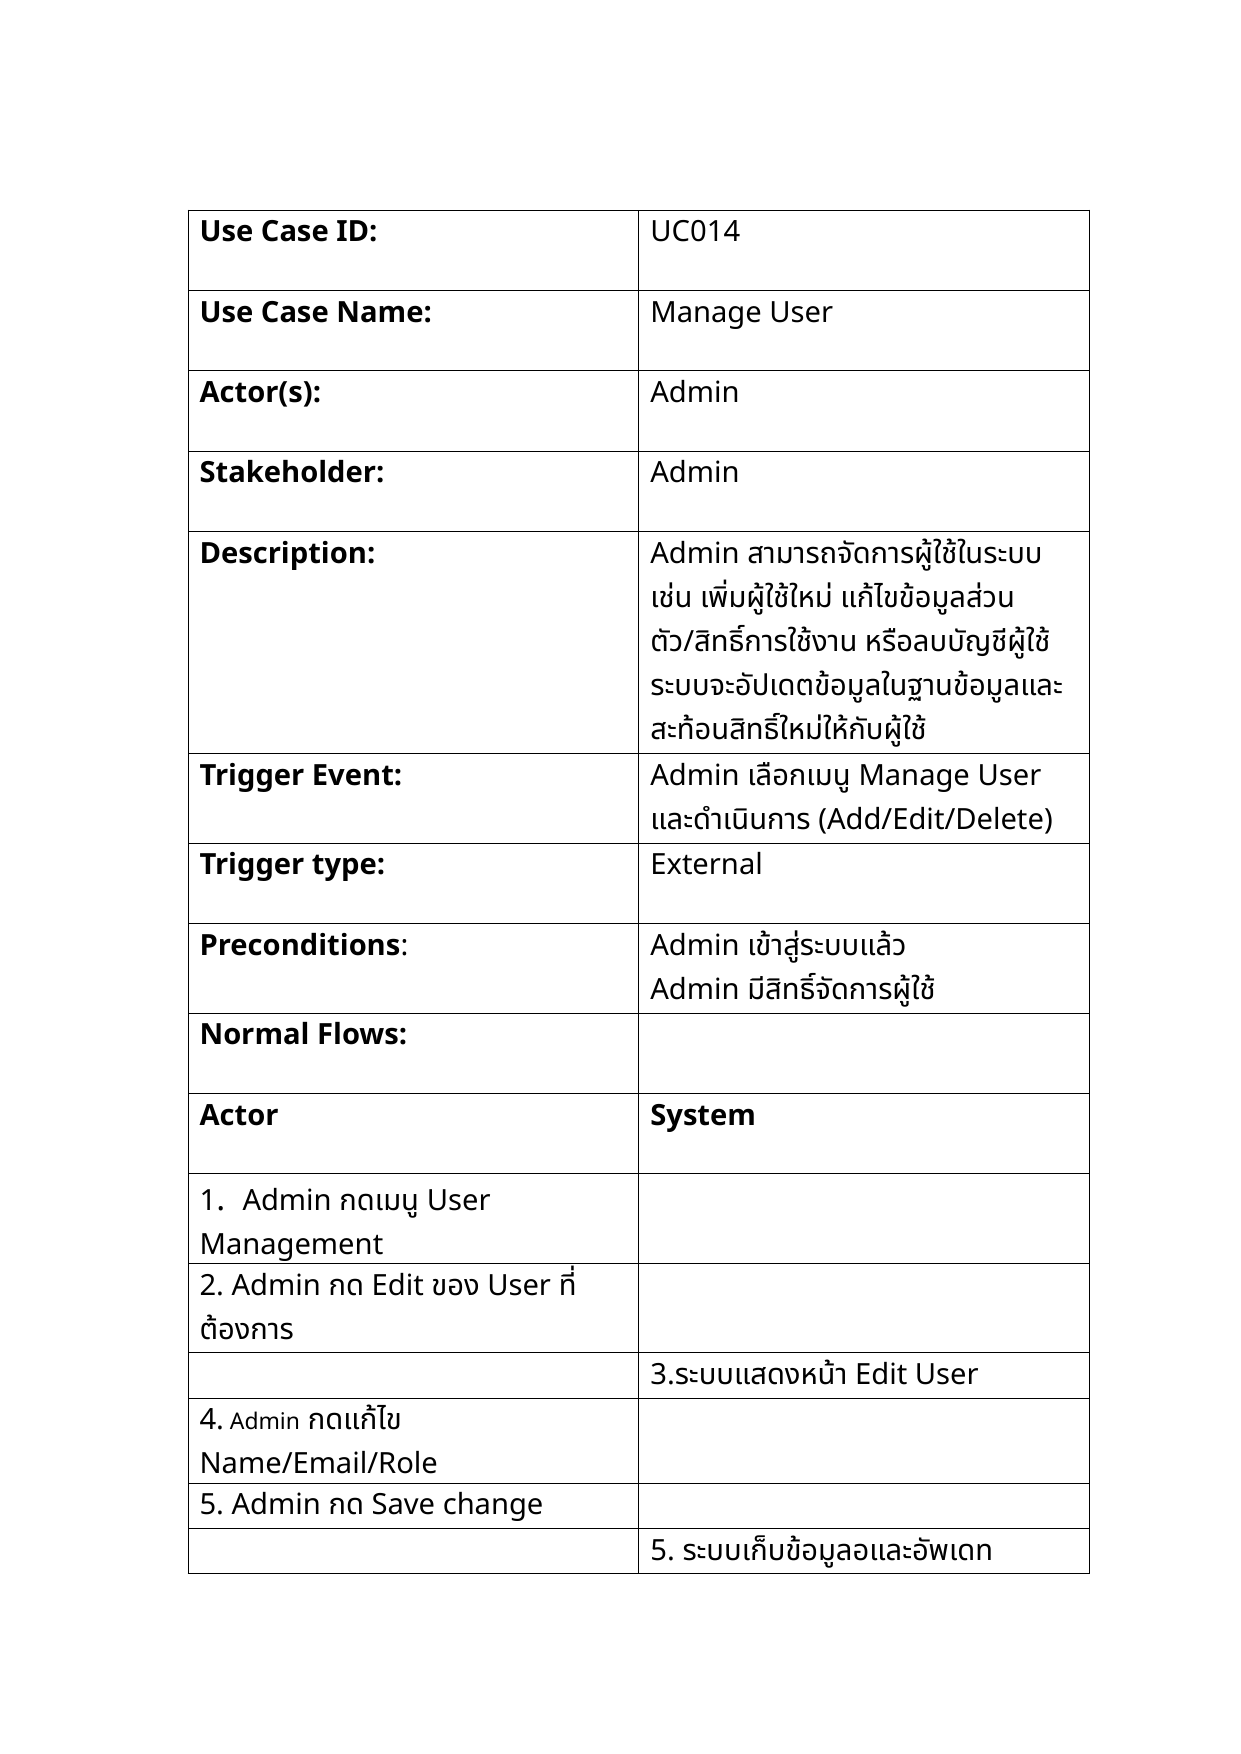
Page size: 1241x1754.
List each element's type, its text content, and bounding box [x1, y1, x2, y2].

table_cell 4. Admin กดแก้ไข Name/Email/Role [189, 1399, 638, 1482]
table_cell External [639, 844, 1089, 923]
table_cell [639, 1264, 1089, 1352]
table_cell [639, 1014, 1089, 1093]
table_cell [639, 1174, 1089, 1263]
table_cell Admin เข้าสู่ระบบแล้ว Admin มีสิทธิ์จัดการผู้ใช้ [639, 924, 1089, 1012]
table_cell 3.ระบบแสดงหน้า Edit User [639, 1353, 1089, 1397]
table_cell Description: [189, 532, 638, 753]
table_cell Admin สามารถจัดการผู้ใช้ในระบบ เช่น เพิ่มผู้ใช้ใหม่ แก้ไขข้อมูลส่วนตัว/สิทธิ์การใช้งาน หรือลบบัญชีผู้ใช้ ระบบจะอัปเดตข้อมูลในฐานข้อมูลและสะท้อนสิทธิ์ใหม่ให้กับผู้ใช้ [639, 532, 1089, 753]
table_cell System [639, 1094, 1089, 1173]
table_cell Trigger Event: [189, 754, 638, 842]
table_cell [639, 1399, 1089, 1482]
table_cell Manage User [639, 291, 1089, 370]
table_cell Trigger type: [189, 844, 638, 923]
table_cell 1. Admin กดเมนู User Management [189, 1174, 638, 1263]
table_header Use Case ID: [189, 211, 638, 290]
table_cell Preconditions: [189, 924, 638, 1012]
table_cell Actor(s): [189, 371, 638, 451]
table_header UC014 [639, 211, 1089, 290]
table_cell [639, 1529, 1089, 1573]
table_cell Admin [639, 452, 1089, 531]
table_cell Admin เลือกเมนู Manage User และดำเนินการ (Add/Edit/Delete) [639, 754, 1089, 842]
table_cell [189, 1529, 638, 1573]
table_cell 2. Admin กด Edit ของ User ที่ต้องการ [189, 1264, 638, 1352]
table_cell [639, 1484, 1089, 1528]
table_cell Use Case Name: [189, 291, 638, 370]
table_cell Actor [189, 1094, 638, 1173]
table_cell Normal Flows: [189, 1014, 638, 1093]
table_cell Admin [639, 371, 1089, 451]
table_cell Stakeholder: [189, 452, 638, 531]
table_cell [189, 1353, 638, 1397]
table_cell 5. Admin กด Save change [189, 1484, 638, 1528]
